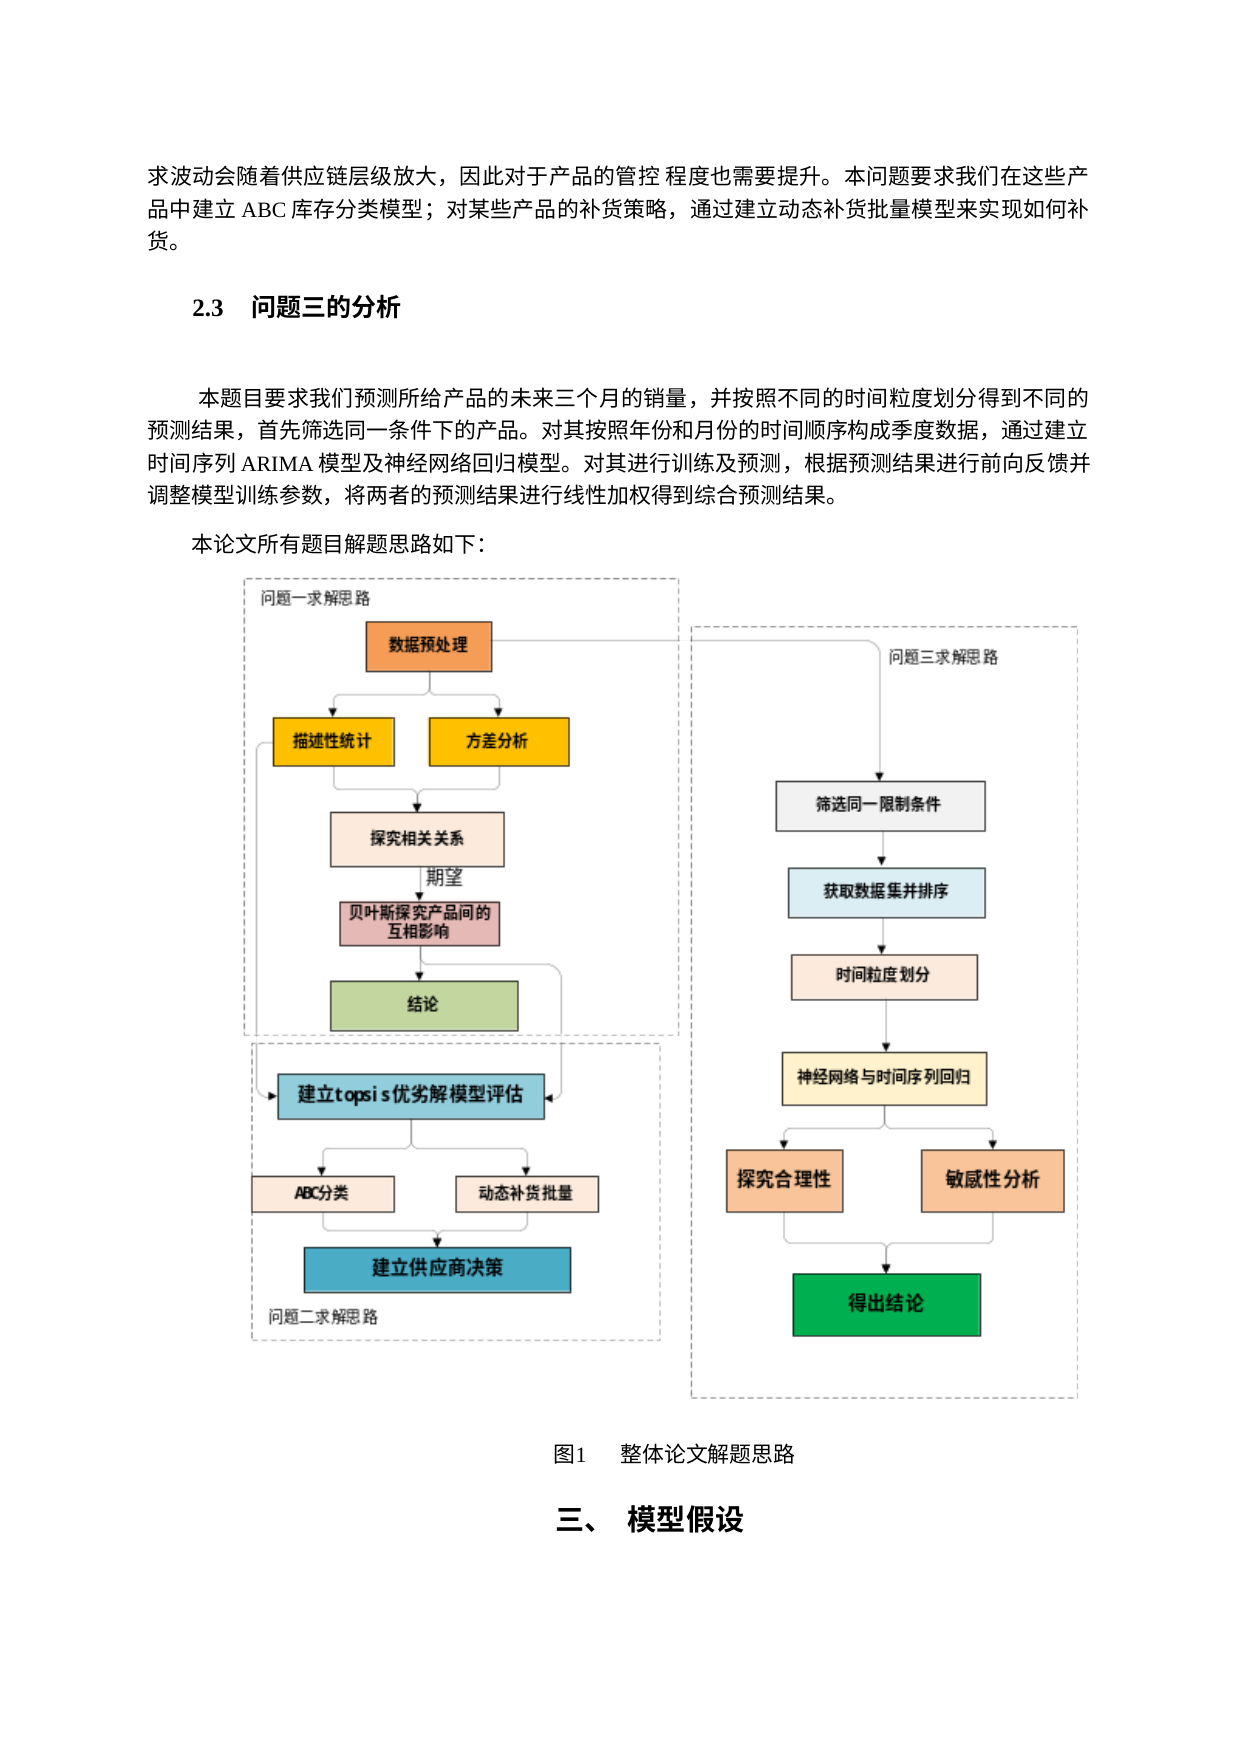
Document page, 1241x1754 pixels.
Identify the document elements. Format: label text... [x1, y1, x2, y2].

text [148, 159, 1092, 256]
text 整体论文解题思路 [212, 1437, 1092, 1469]
text 本题目要求我们预测所给产品的未来三个月的销量，并按照不同的时间粒度划分得到不同的预测结果，首先筛选同一条件下的产品。对其按照年份和月份的时间顺序构成季度数据，通过建立时间序列ARIMA模型及神经网络回归模型。对其进行训练及预测，根据预测结果进行前向反馈并调整模型训练参数，将两者的预测结果进行线性加权得到综合预测结果。 [148, 380, 1092, 510]
text 本论文所有题目解题思路如下： [148, 527, 1092, 559]
title 模型假设 [206, 1485, 1092, 1550]
subtitle 问题三的分析 [192, 273, 1092, 338]
